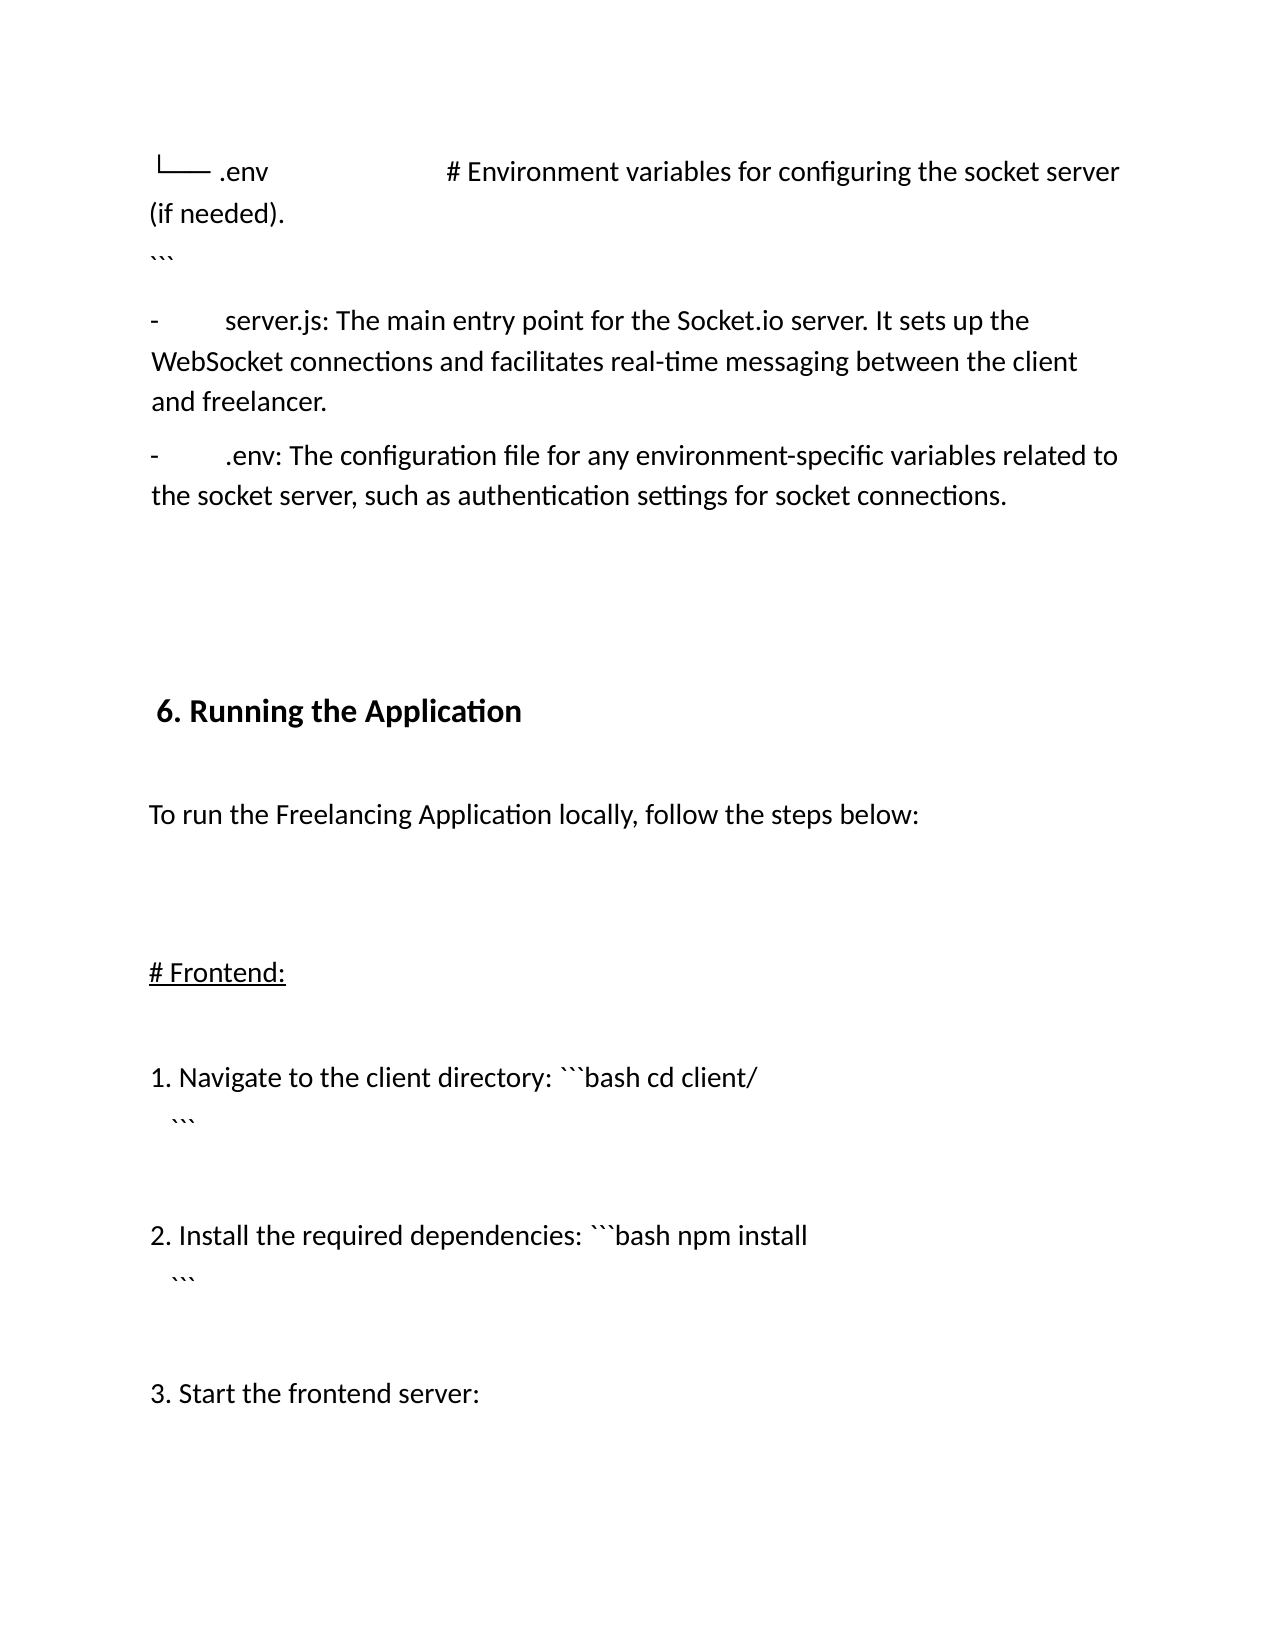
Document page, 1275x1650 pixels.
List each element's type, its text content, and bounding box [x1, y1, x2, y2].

text (if needed). [148, 195, 1121, 230]
text ``` [170, 1269, 1121, 1305]
list server.js: The main entry point for the Socket.io server. It sets up the WebSocket connections and facilitates real-time messaging between the client and freelancer. [150, 302, 1121, 418]
text # Frontend: [148, 954, 1180, 989]
list Start the frontend server: [150, 1375, 852, 1410]
text To run the Freelancing Application locally, follow the steps below: [148, 796, 1121, 832]
list .env: The configuration file for any environment-specific variables related to the socket server, such as authentication settings for socket connections. [150, 437, 1121, 512]
text ``` [170, 1111, 1121, 1147]
list Navigate to the client directory: ```bash cd client/ [150, 1059, 852, 1094]
text ``` [148, 248, 1121, 284]
list Install the required dependencies: ```bash npm install [150, 1217, 852, 1252]
subtitle 6. Running the Application [156, 690, 1180, 730]
text └── .env # Environment variables for configuring the socket server [148, 153, 1180, 189]
